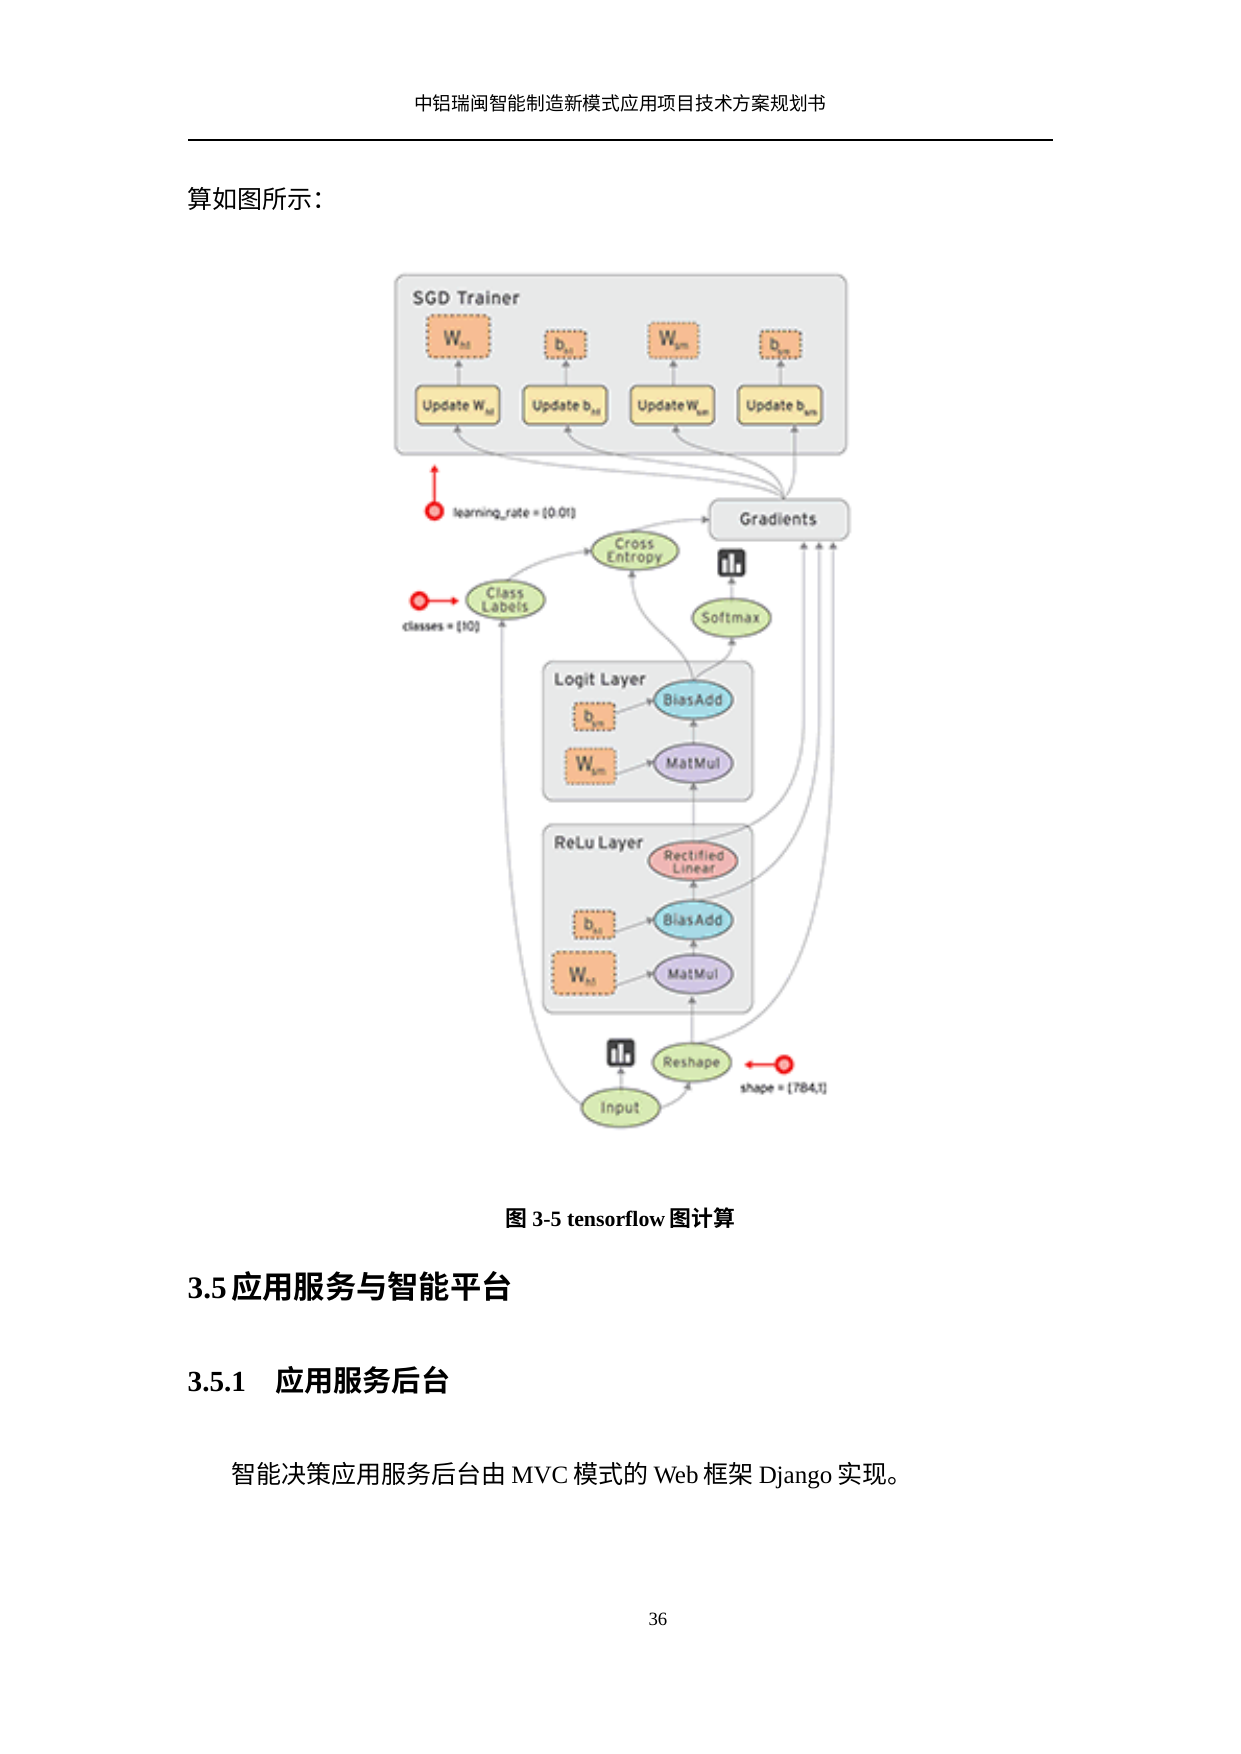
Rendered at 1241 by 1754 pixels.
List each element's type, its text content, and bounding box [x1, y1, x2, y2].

subtitle 应用服务与智能平台 [187, 1251, 1053, 1318]
text 智能决策应用服务后台由MVC模式的Web框架Django实现。 [187, 1438, 1053, 1506]
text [187, 164, 1053, 232]
subtitle 应用服务后台 [187, 1358, 1053, 1400]
picture [357, 231, 883, 1166]
text 图 3-5 tensorflow图计算 [187, 1199, 1053, 1233]
